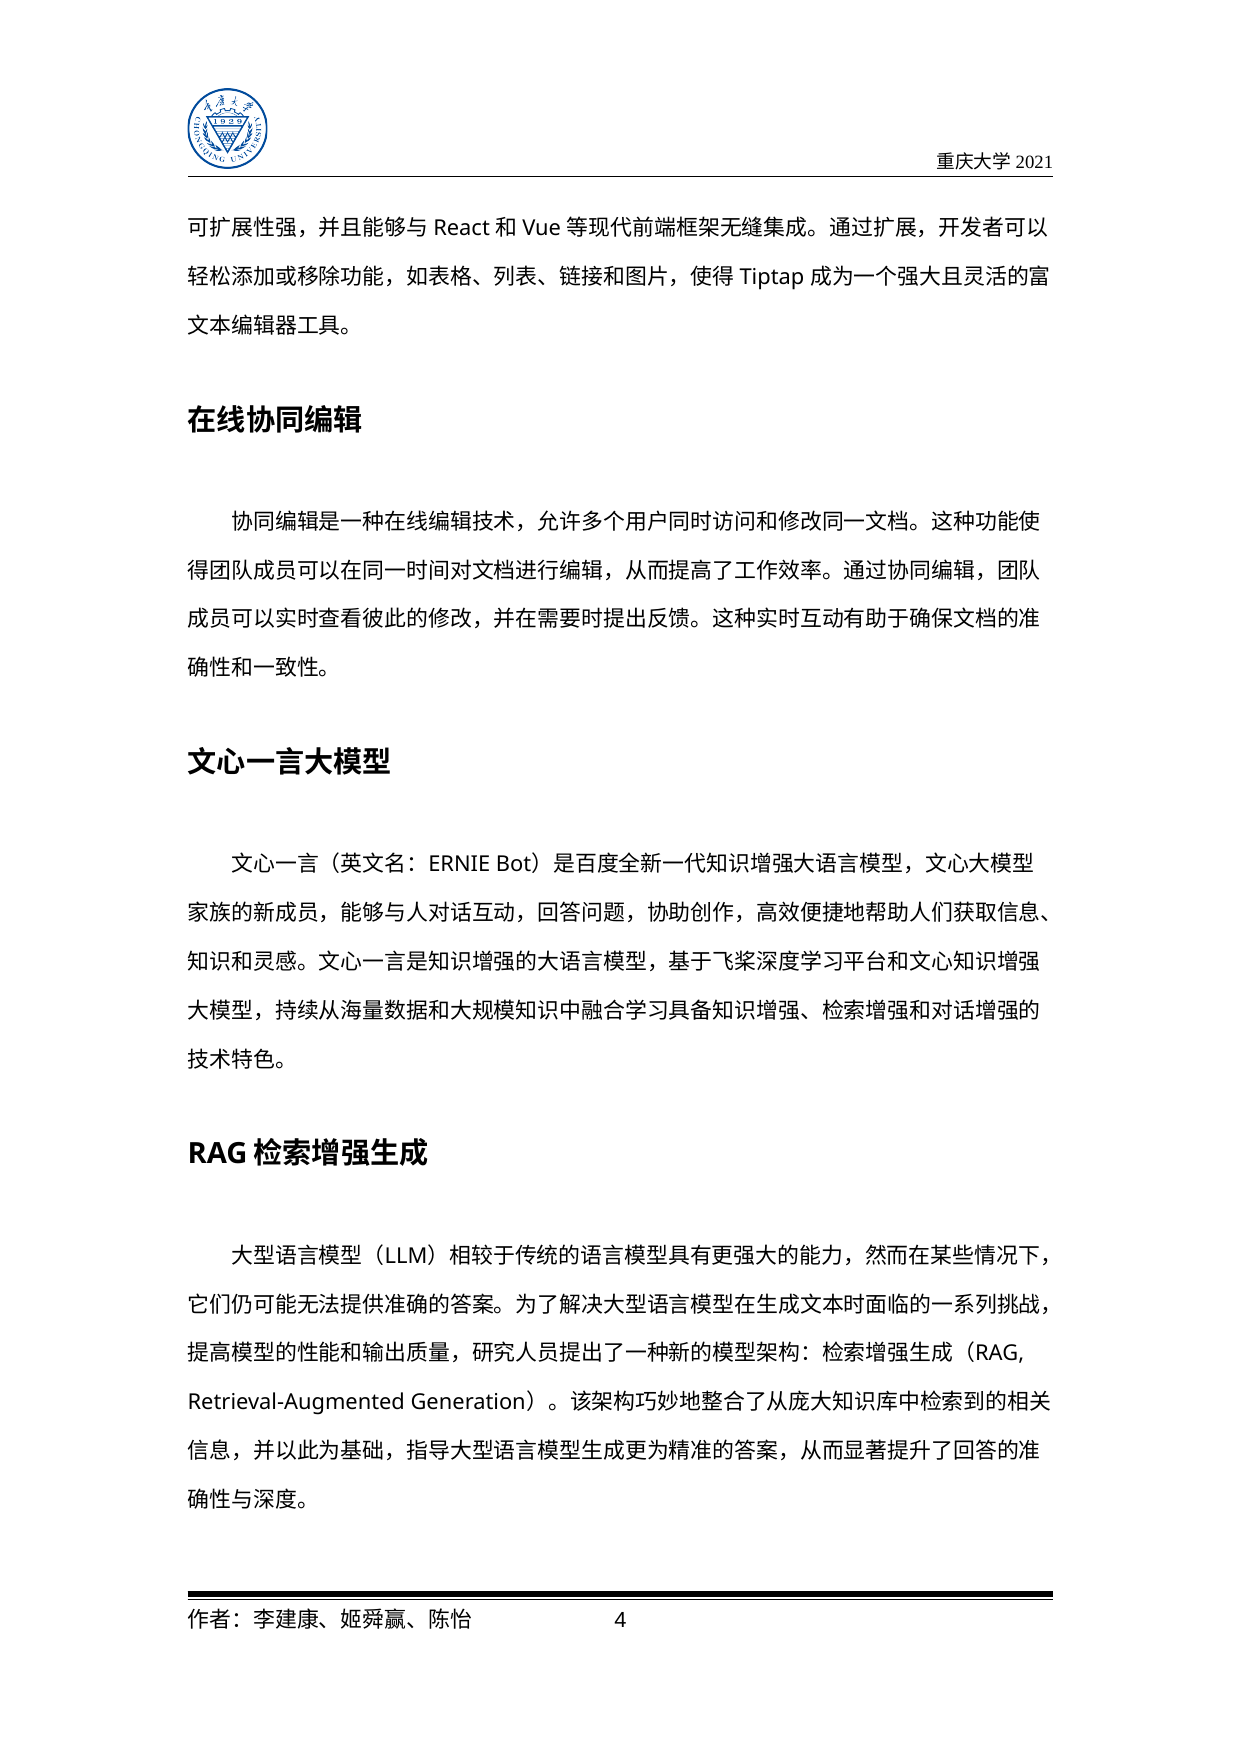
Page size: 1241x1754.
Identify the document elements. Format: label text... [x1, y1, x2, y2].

picture [187, 88, 268, 169]
subtitle RAG检索增强生成 [187, 1119, 1053, 1184]
subtitle 在线协同编辑 [187, 385, 1053, 450]
text 大型语言模型（LLM）相较于传统的语言模型具有更强大的能力，然而在某些情况下，它们仍可能无法提供准确的答案。为了解决大型语言模型在生成文本时面临的一系列挑战，提高模型的性能和输出质量，研究人员提出了一种新的模型架构：检索增强生成（RAG, Retrieval-Augmented Generation）。该架构巧妙地整合了从庞大知识库中检索到的相关信息，并以此为基础，指导大型语言模型生成更为精准的答案，从而显著提升了回答的准确性与深度。 [187, 1237, 1053, 1514]
text 文心一言（英文名：ERNIE Bot）是百度全新一代知识增强大语言模型，文心大模型家族的新成员，能够与人对话互动，回答问题，协助创作，高效便捷地帮助人们获取信息、知识和灵感。文心一言是知识增强的大语言模型，基于飞桨深度学习平台和文心知识增强大模型，持续从海量数据和大规模知识中融合学习具备知识增强、检索增强和对话增强的技术特色。 [187, 846, 1053, 1074]
subtitle 文心一言大模型 [187, 727, 1053, 792]
text 协同编辑是一种在线编辑技术，允许多个用户同时访问和修改同一文档。这种功能使得团队成员可以在同一时间对文档进行编辑，从而提高了工作效率。通过协同编辑，团队成员可以实时查看彼此的修改，并在需要时提出反馈。这种实时互动有助于确保文档的准确性和一致性。 [187, 503, 1053, 682]
